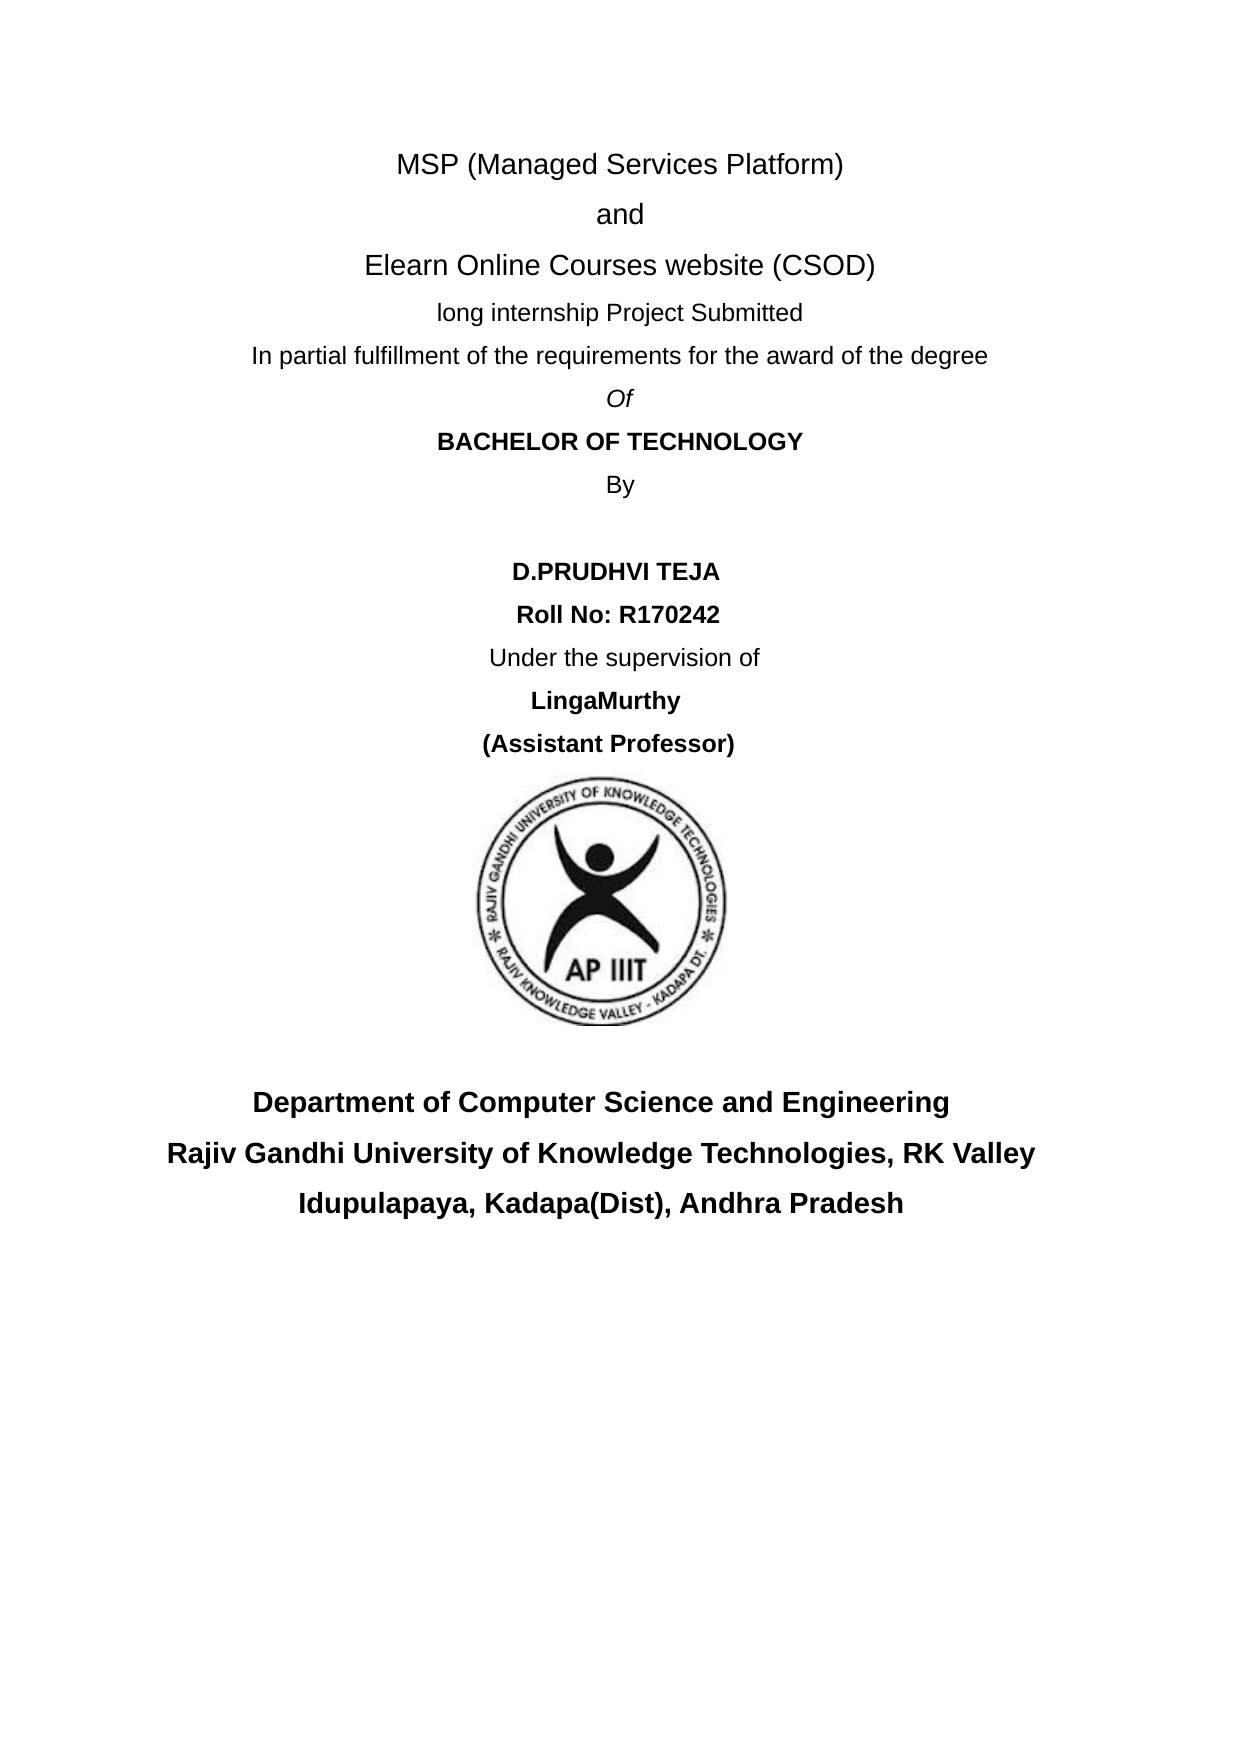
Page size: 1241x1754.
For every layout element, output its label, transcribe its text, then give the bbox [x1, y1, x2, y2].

text Idupulapaya, Kadapa(Dist), Andhra Pradesh [118, 1186, 1084, 1219]
text and [118, 197, 1122, 231]
text MSP (Managed Services Platform) [118, 147, 1122, 180]
text LingaMurthy [156, 686, 1122, 715]
text Under the supervision of [156, 643, 1122, 672]
text BACHELOR OF TECHNOLOGY [118, 427, 1122, 456]
picture [471, 772, 732, 1026]
list D.PRUDHVI TEJA [193, 557, 1122, 585]
text In partial fulfillment of the requirements for the award of the degree [118, 341, 1122, 370]
text Roll No: R170242 [156, 600, 1122, 628]
text Department of Computer Science and Engineering [118, 1085, 1084, 1119]
text long internship Project Submitted [118, 298, 1122, 327]
text Of [118, 384, 1122, 413]
text By [118, 470, 1122, 499]
text Rajiv Gandhi University of Knowledge Technologies, RK Valley [118, 1136, 1084, 1169]
text (Assistant Professor) [156, 729, 1122, 758]
text Elearn Online Courses website (CSOD) [118, 247, 1122, 281]
